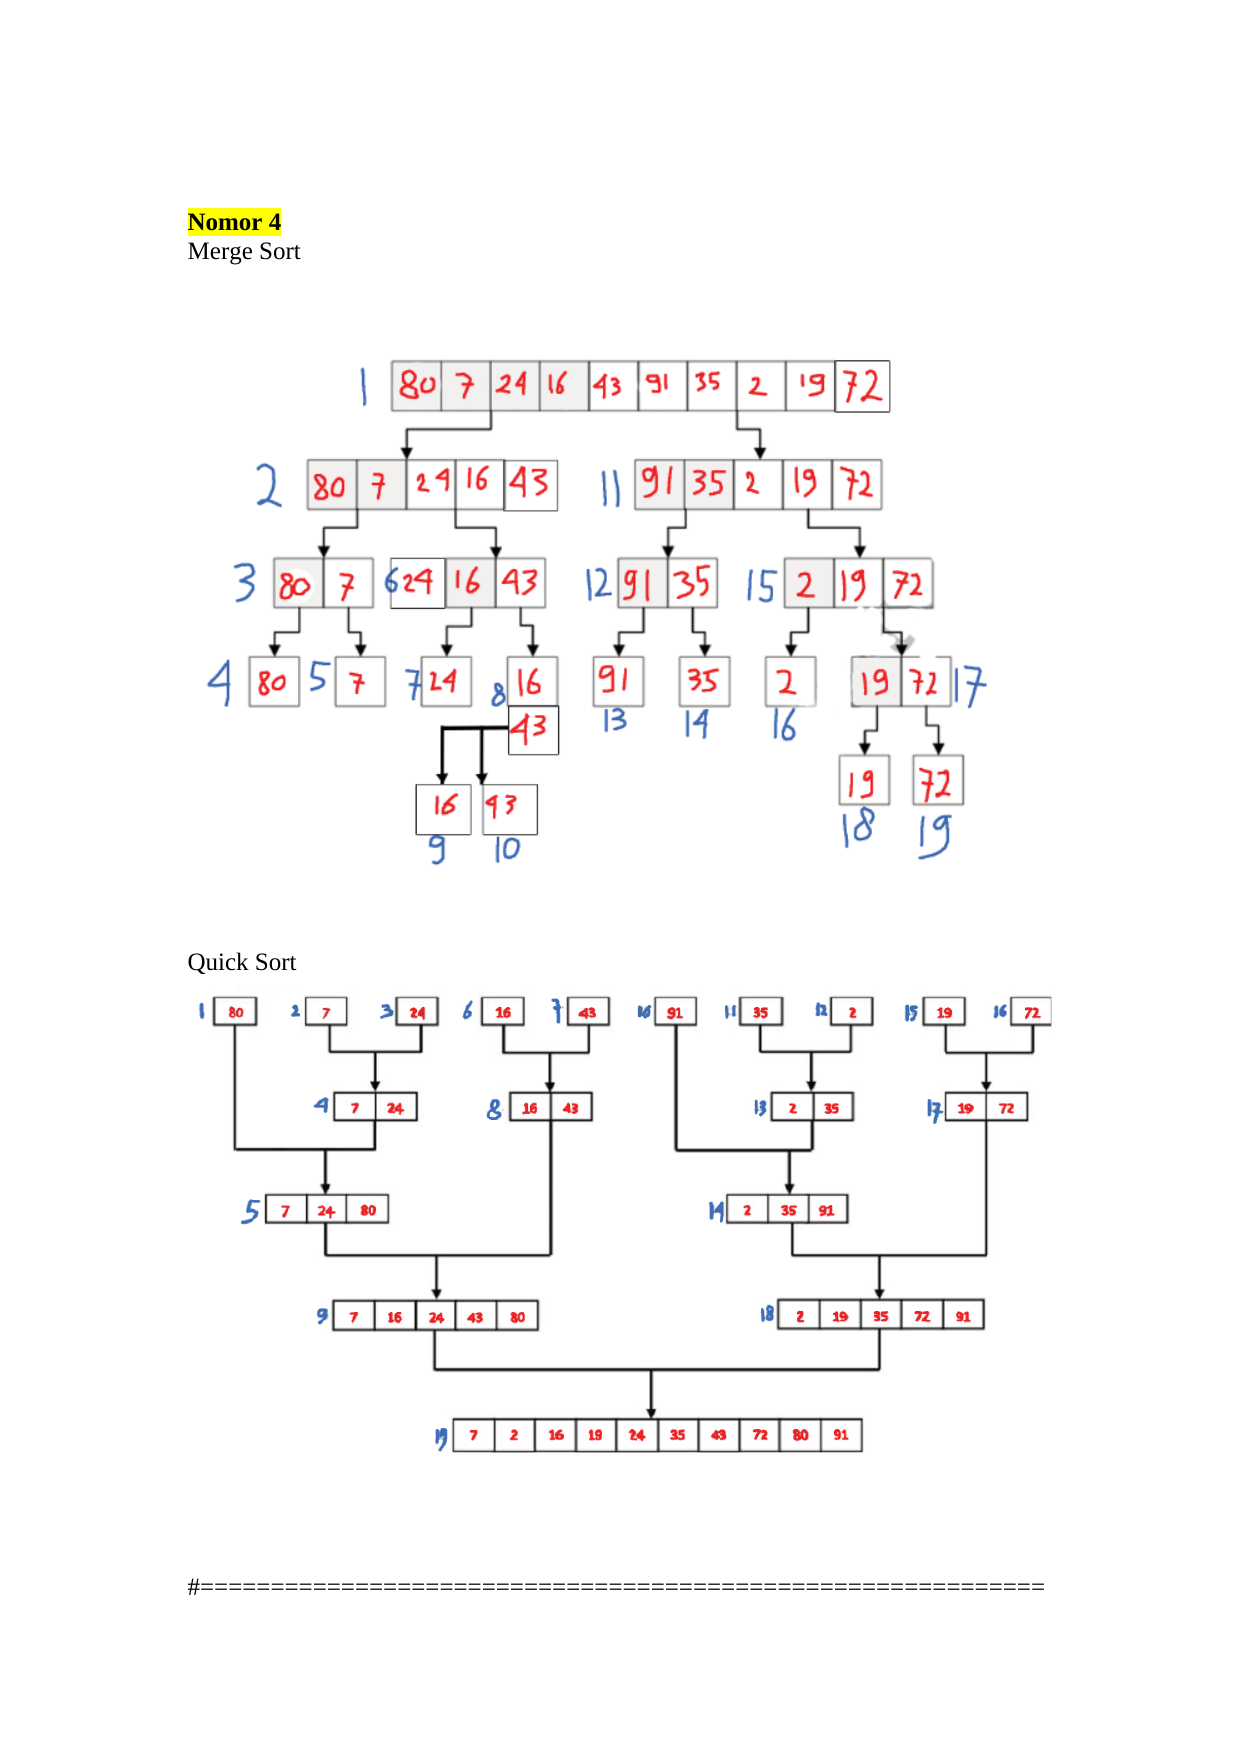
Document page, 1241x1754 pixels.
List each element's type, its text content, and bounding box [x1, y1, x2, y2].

text Nomor 4 [187, 207, 1053, 236]
picture [187, 265, 1053, 918]
text Quick Sort [187, 947, 1053, 975]
text Merge Sort [187, 236, 1053, 265]
text #============================================================ [187, 1572, 1053, 1600]
picture [187, 975, 1052, 1457]
